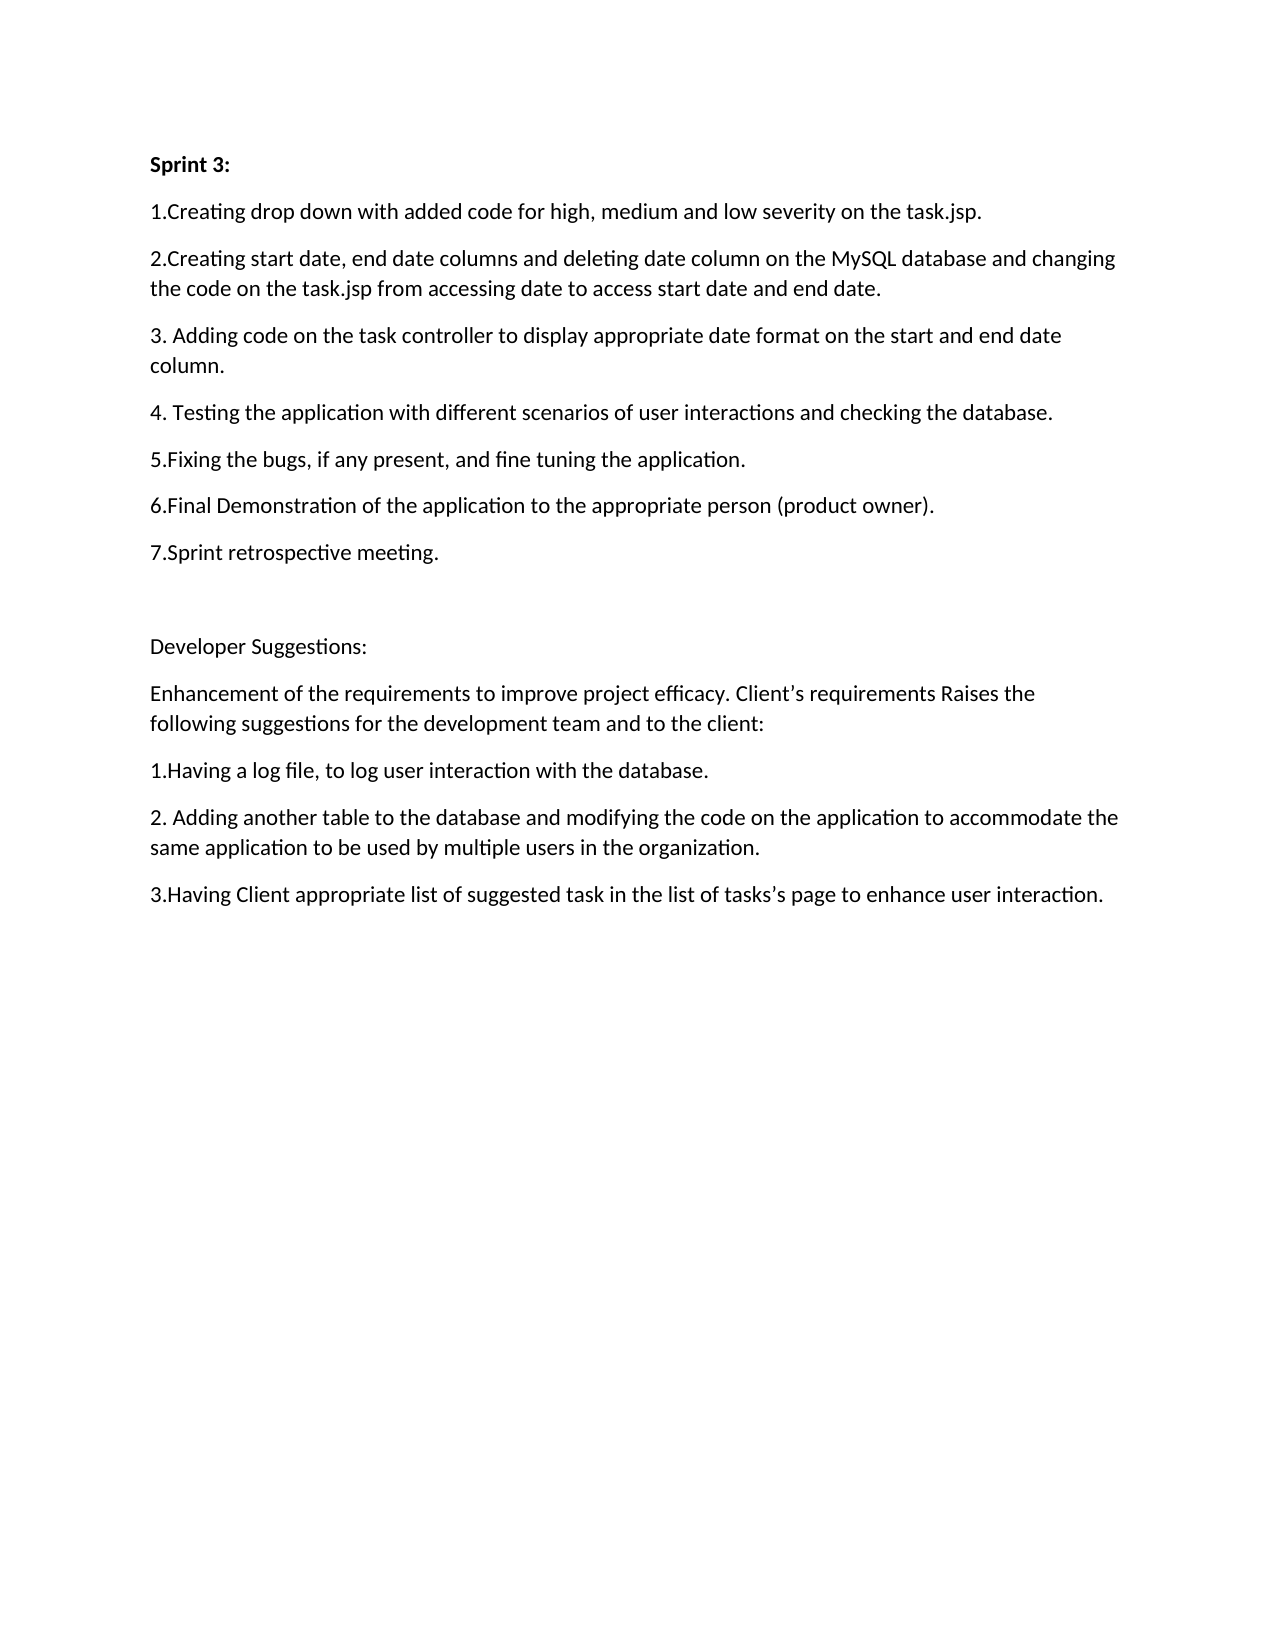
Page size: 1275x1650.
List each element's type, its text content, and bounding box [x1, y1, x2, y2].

text 2. Adding another table to the database and modifying the code on the application to accommodate the same application to be used by multiple users in the organization. [150, 803, 1125, 861]
text Enhancement of the requirements to improve project efficacy. Client’s requirements Raises the following suggestions for the development team and to the client: [150, 679, 1125, 737]
text Developer Suggestions: [150, 632, 1125, 660]
text 6.Final Demonstration of the application to the appropriate person (product owner). [150, 492, 1125, 520]
text 3. Adding code on the task controller to display appropriate date format on the start and end date column. [150, 321, 1125, 379]
text 2.Creating start date, end date columns and deleting date column on the MySQL database and changing the code on the task.jsp from accessing date to access start date and end date. [150, 244, 1125, 302]
text 3.Having Client appropriate list of suggested task in the list of tasks’s page to enhance user interaction. [150, 880, 1125, 908]
text 1.Creating drop down with added code for high, medium and low severity on the task.jsp. [150, 197, 1125, 225]
text 7.Sprint retrospective meeting. [150, 538, 1125, 567]
text Sprint 3: [150, 150, 1125, 178]
text 5.Fixing the bugs, if any present, and fine tuning the application. [150, 445, 1125, 473]
text 4. Testing the application with different scenarios of user interactions and checking the database. [150, 398, 1125, 426]
text 1.Having a log file, to log user interaction with the database. [150, 756, 1125, 784]
